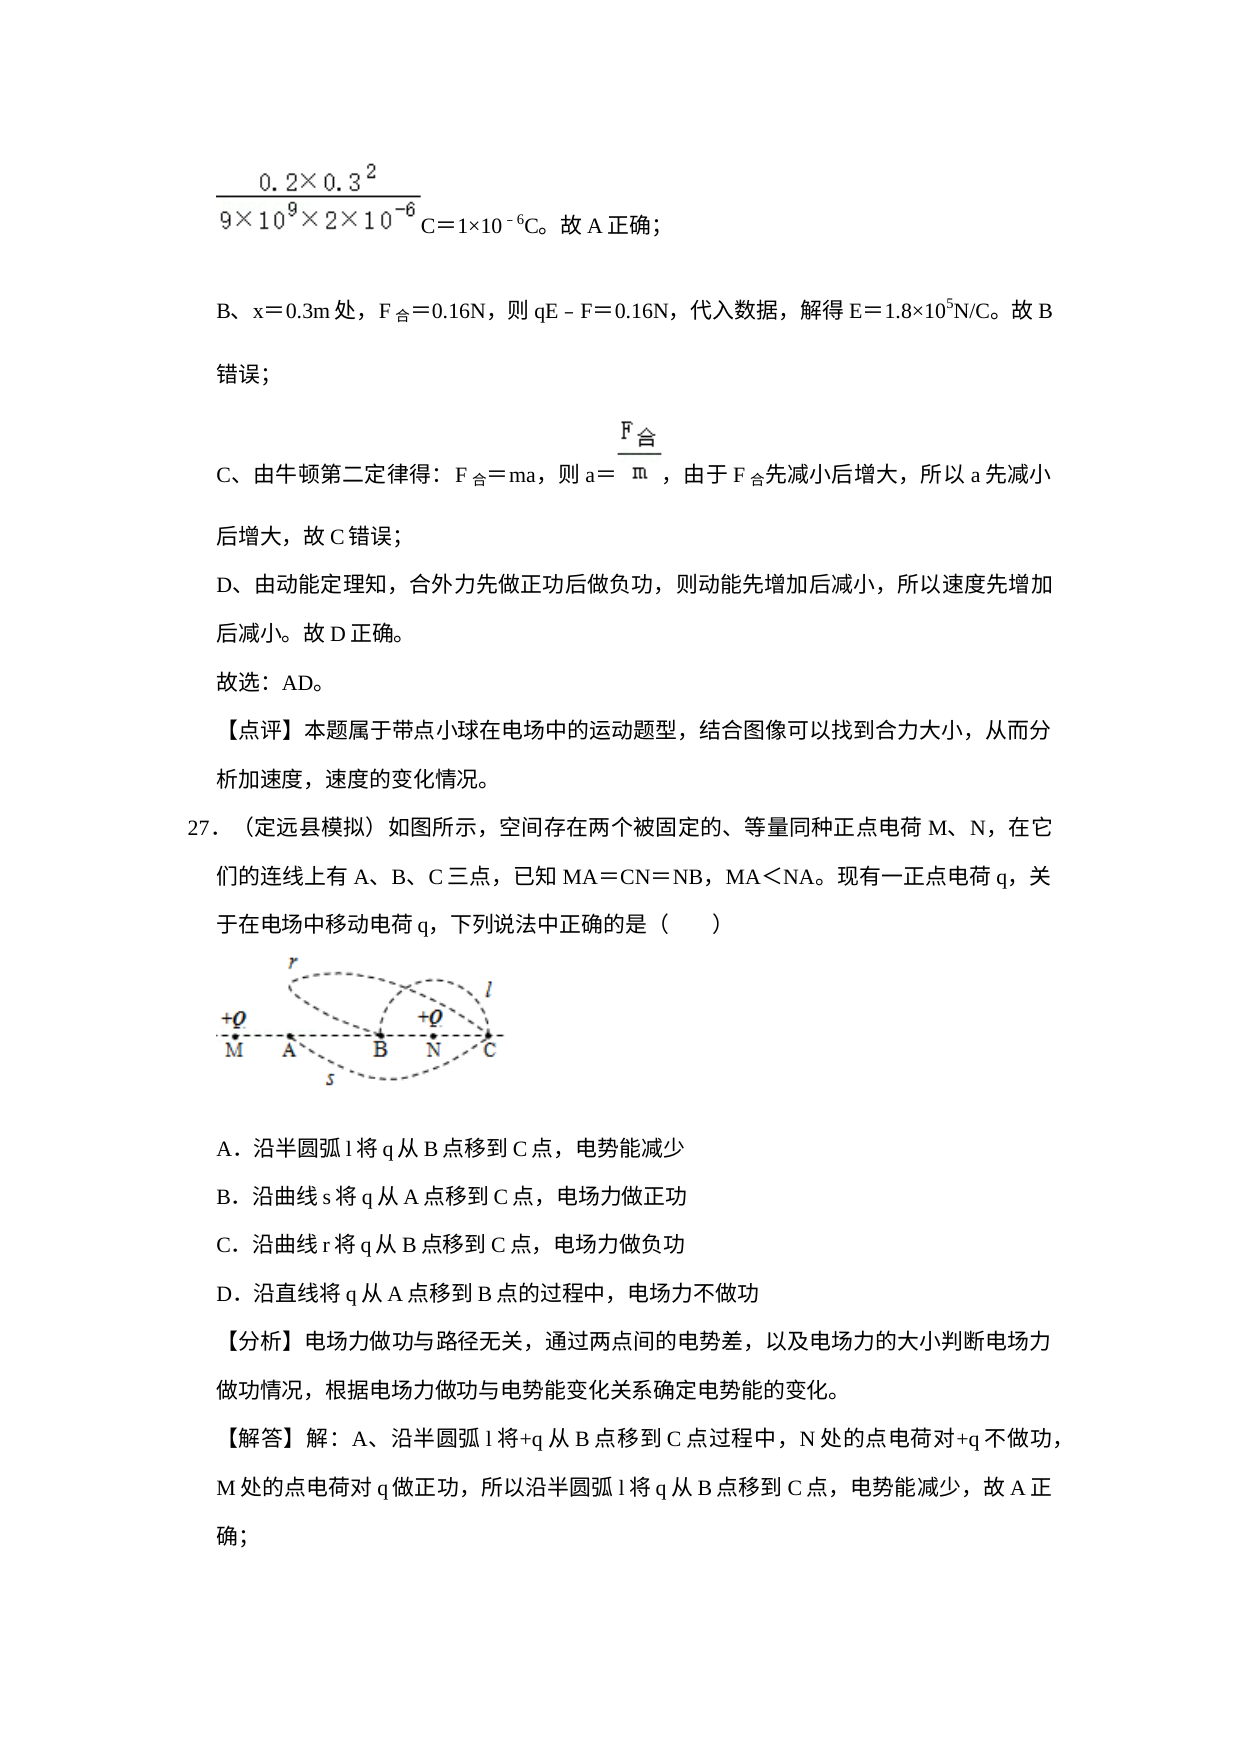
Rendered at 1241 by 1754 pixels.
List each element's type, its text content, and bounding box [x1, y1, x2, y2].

text C．沿曲线r将q从B点移到C点，电场力做负功 [187, 1227, 1053, 1259]
text D、由动能定理知，合外力先做正功后做负功，则动能先增加后减小，所以速度先增加后减小。故D正确。 [216, 567, 1053, 648]
text A．沿半圆弧l将q从B点移到C点，电势能减少 [187, 1130, 1053, 1163]
text 27．（定远县模拟）如图所示，空间存在两个被固定的、等量同种正点电荷M、N，在它们的连线上有A、B、C三点，已知MA＝CN＝NB，MA＜NA。现有一正点电荷q，关于在电场中移动电荷q，下列说法中正确的是（ ） [187, 809, 1053, 939]
picture [617, 417, 662, 482]
text C、由牛顿第二定律得：F合＝ma，则a＝，由于F合先减小后增大，所以a先减小后增大，故C错误； [216, 405, 1053, 551]
text 【分析】电场力做功与路径无关，通过两点间的电势差，以及电场力的大小判断电场力做功情况，根据电场力做功与电势能变化关系确定电势能的变化。 [216, 1324, 1053, 1405]
text D．沿直线将q从A点移到B点的过程中，电场力不做功 [187, 1275, 1053, 1308]
text 故选：AD。 [216, 664, 1053, 697]
text B、x＝0.3m处，F合＝0.16N，则qE﹣F＝0.16N，代入数据，解得E＝1.8×105N/C。故B错误； [216, 275, 1053, 389]
text 【解答】解：A、沿半圆弧l将+q从B点移到C点过程中，N处的点电荷对+q不做功，M处的点电荷对q做正功，所以沿半圆弧l将q从B点移到C点，电势能减少，故A正确； [216, 1421, 1053, 1551]
picture [216, 162, 421, 234]
picture [216, 955, 509, 1090]
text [216, 162, 1053, 259]
text B．沿曲线s将q从A点移到C点，电场力做正功 [187, 1179, 1053, 1211]
text 【点评】本题属于带点小球在电场中的运动题型，结合图像可以找到合力大小，从而分析加速度，速度的变化情况。 [216, 712, 1053, 794]
